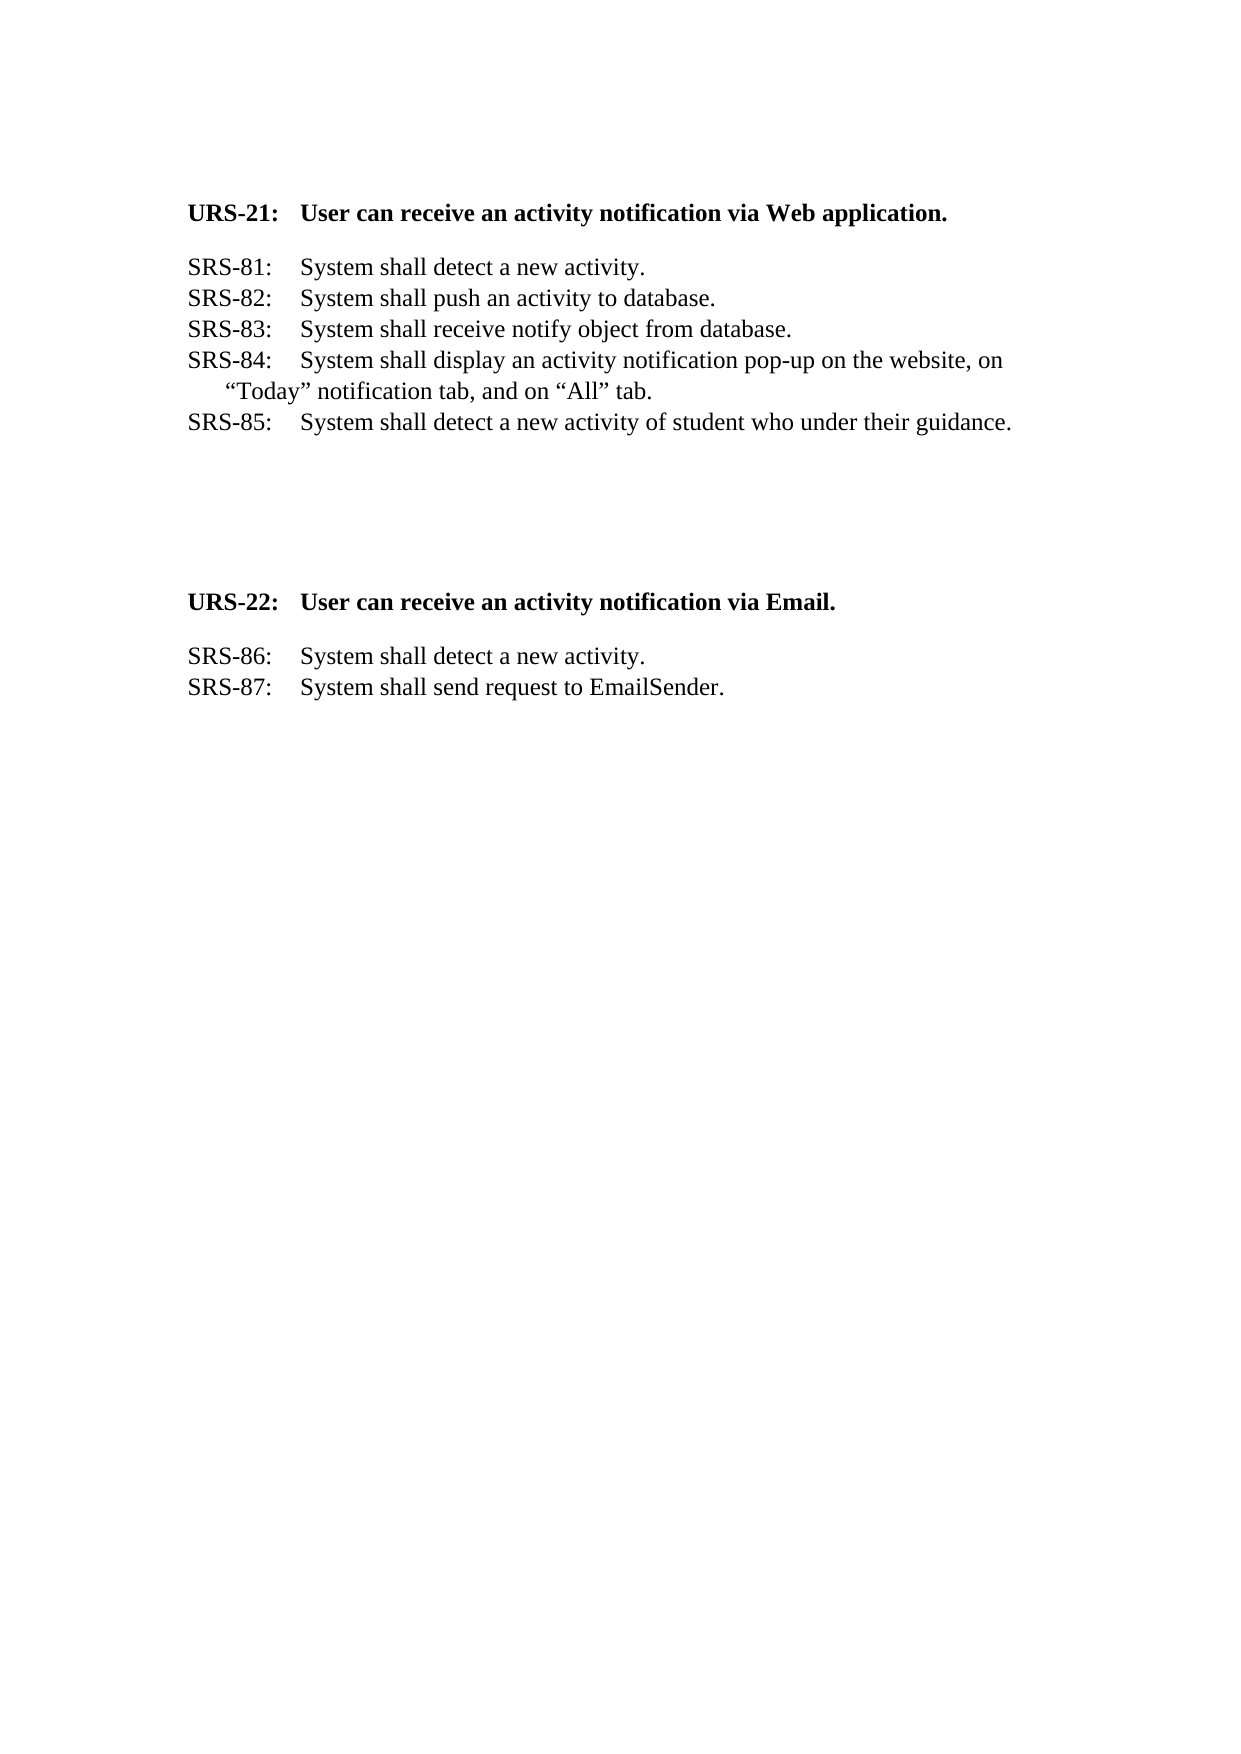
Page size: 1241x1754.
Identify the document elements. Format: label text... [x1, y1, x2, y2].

list System shall detect a new activity. [187, 641, 1090, 670]
list System shall receive notify object from database. [187, 314, 1090, 342]
list System shall display an activity notification pop-up on the website, on “Today” notification tab, and on “All” tab. [187, 345, 1090, 404]
list System shall push an activity to database. [187, 283, 1090, 311]
list System shall detect a new activity of student who under their guidance. [187, 407, 1090, 436]
text URS-21: User can receive an activity notification via Web application. [187, 198, 1090, 226]
text URS-22: User can receive an activity notification via Email. [150, 587, 1090, 616]
list System shall detect a new activity. [187, 252, 1090, 280]
list System shall send request to EmailSender. [187, 672, 1090, 701]
